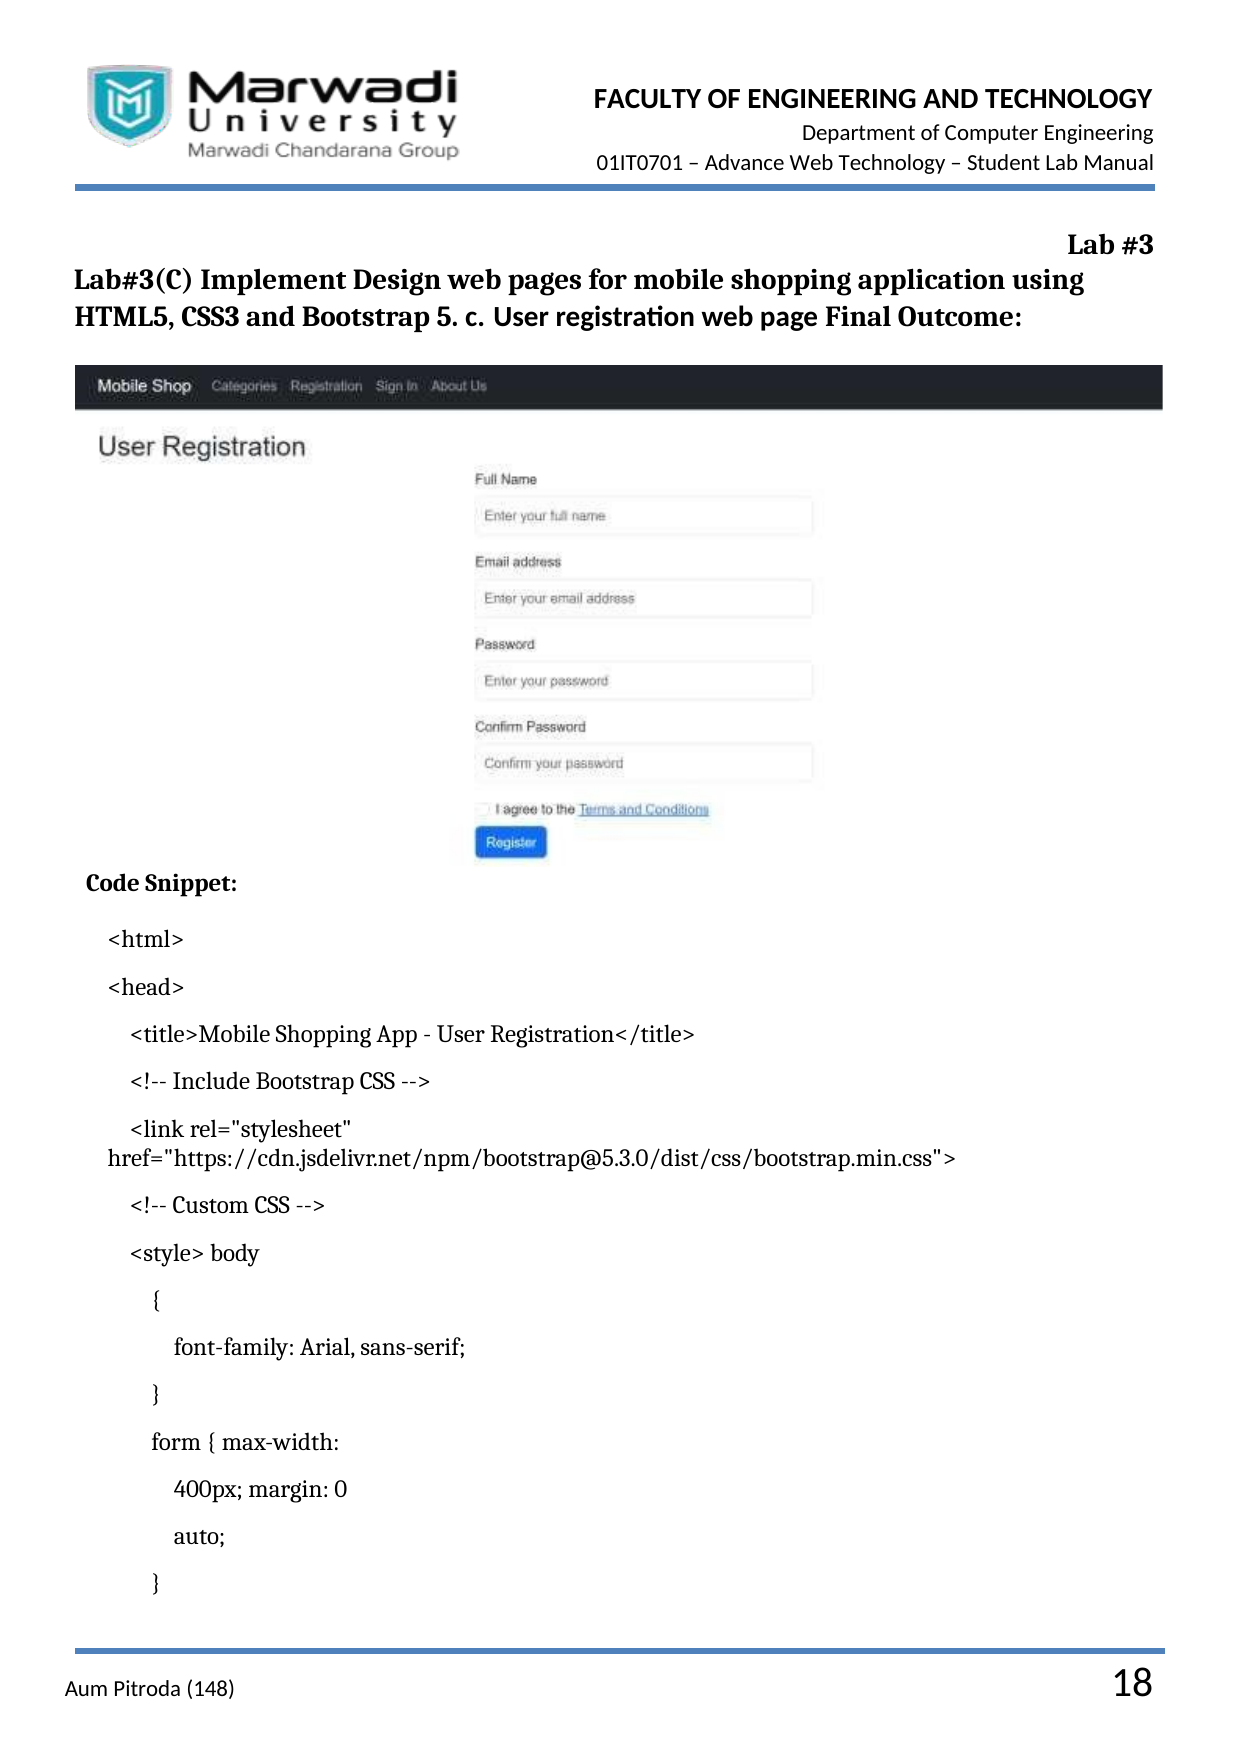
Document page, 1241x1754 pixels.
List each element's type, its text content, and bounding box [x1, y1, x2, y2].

text <style> body { [129, 1239, 266, 1314]
text <!-- Include Bootstrap CSS --> [129, 1067, 1162, 1096]
text } [151, 1380, 1162, 1409]
picture [87, 64, 460, 162]
text <link rel="stylesheet" href="https://cdn.jsdelivr.net/npm/bootstrap@5.3.0/dist/css/bootstrap.min.css"> [107, 1114, 1162, 1173]
text <html> [107, 925, 1162, 954]
picture [75, 365, 1163, 867]
text <title>Mobile Shopping App - User Registration</title> [129, 1020, 1162, 1049]
text font-family: Arial, sans-serif; [173, 1333, 1162, 1362]
text <!-- Custom CSS --> [129, 1191, 1162, 1220]
text <head> [107, 973, 1162, 1001]
text form { max-width: 400px; margin: 0 auto; [151, 1427, 375, 1550]
text Code Snippet: [86, 869, 1162, 897]
text Lab#3(C) Implement Design web pages for mobile shopping application using HTML5, CSS3 and Bootstrap 5. c. User registration web page Final Outcome: [73, 263, 1113, 334]
text } [151, 1569, 1162, 1597]
